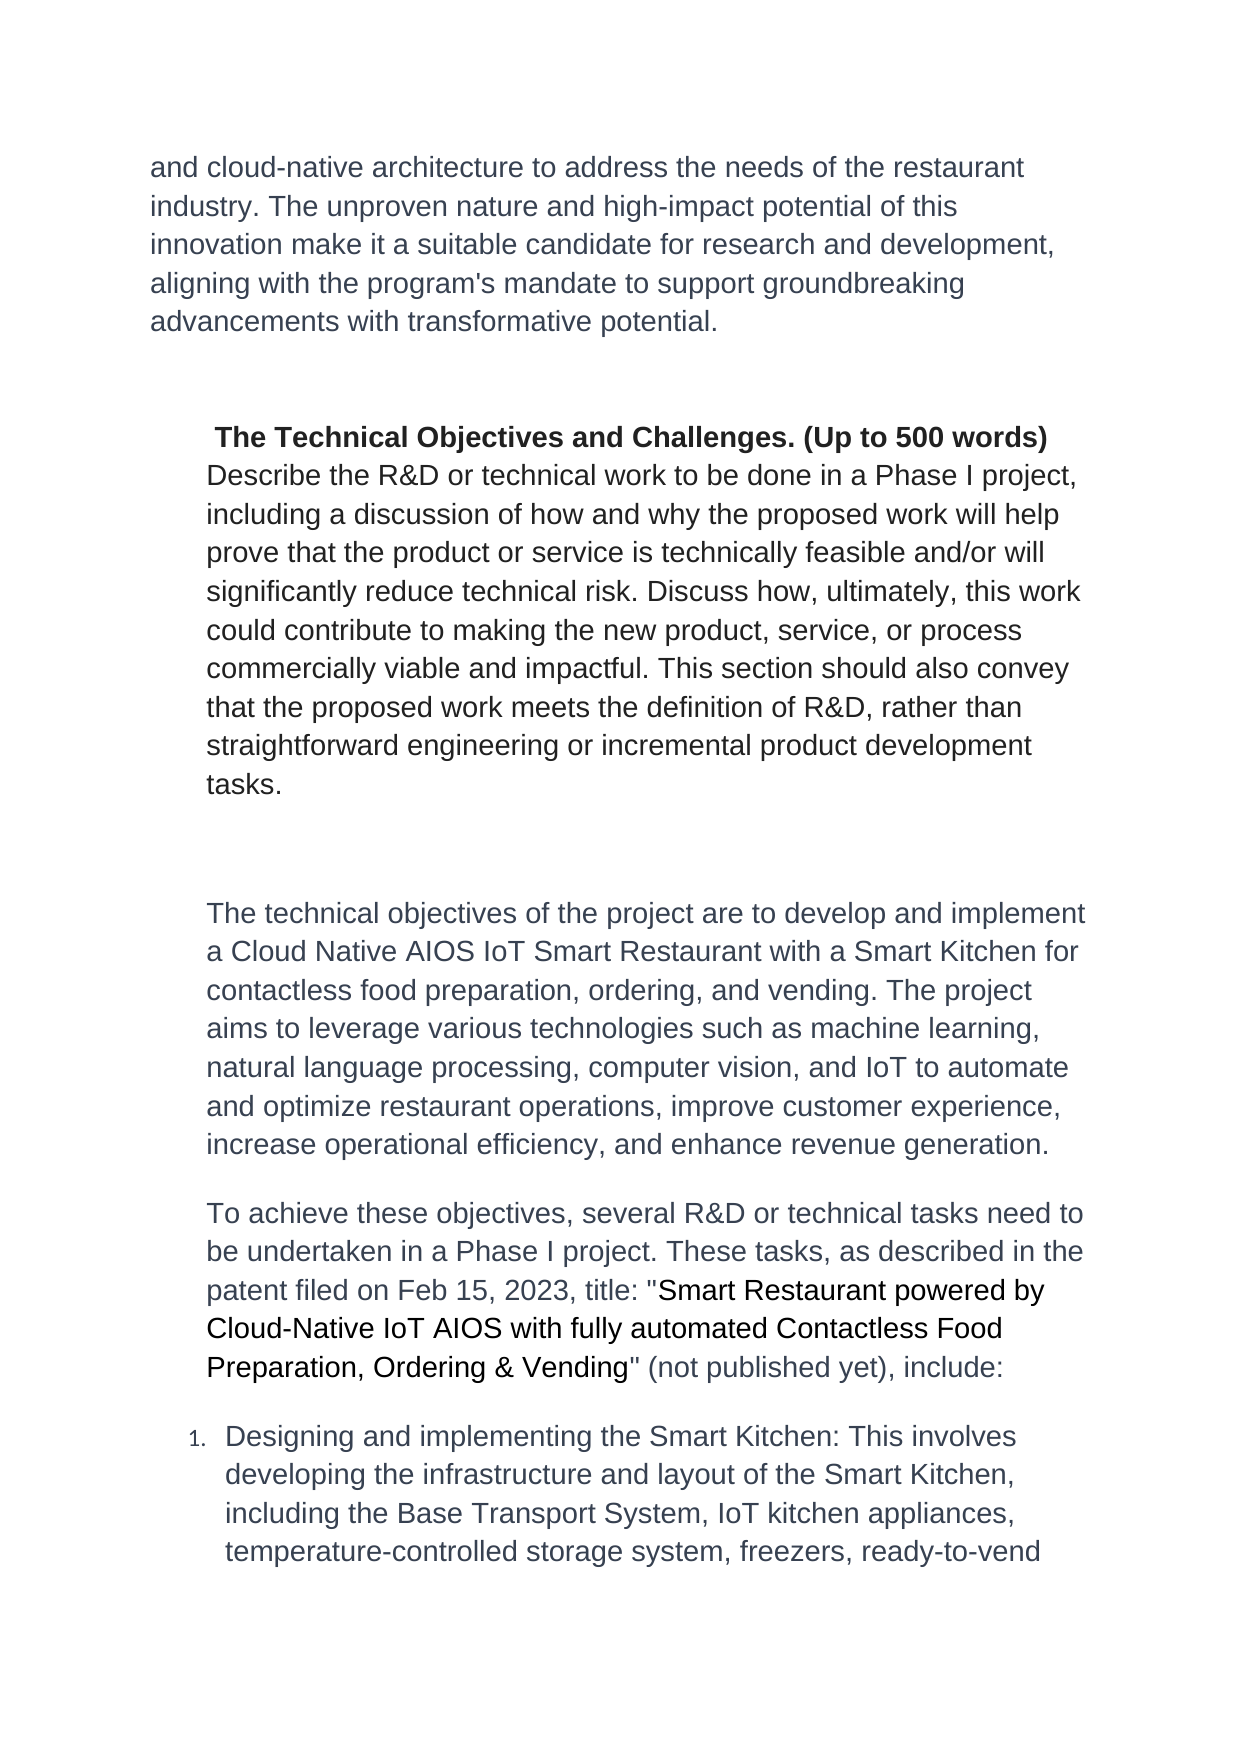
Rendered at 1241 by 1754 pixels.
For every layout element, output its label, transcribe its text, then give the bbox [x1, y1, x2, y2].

text Describe the R&D or technical work to be done in a Phase I project, including a discussion of how and why the proposed work will help prove that the product or service is technically feasible and/or will significantly reduce technical risk. Discuss how, ultimately, this work could contribute to making the new product, service, or process commercially viable and impactful. This section should also convey that the proposed work meets the definition of R&D, rather than straightforward engineering or incremental product development tasks. [206, 458, 1090, 800]
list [187, 1419, 1090, 1568]
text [150, 150, 1090, 338]
text The technical objectives of the project are to develop and implement a Cloud Native AIOS IoT Smart Restaurant with a Smart Kitchen for contactless food preparation, ordering, and vending. The project aims to leverage various technologies such as machine learning, natural language processing, computer vision, and IoT to automate and optimize restaurant operations, improve customer experience, increase operational efficiency, and enhance revenue generation. [206, 896, 1090, 1161]
text To achieve these objectives, several R&D or technical tasks need to be undertaken in a Phase I project. These tasks, as described in the patent filed on Feb 15, 2023, title: "Smart Restaurant powered by Cloud-Native IoT AIOS with fully automated Contactless Food Preparation, Ordering & Vending" (not published yet), include: [206, 1196, 1090, 1383]
text The Technical Objectives and Challenges. (Up to 500 words) [206, 420, 1090, 453]
